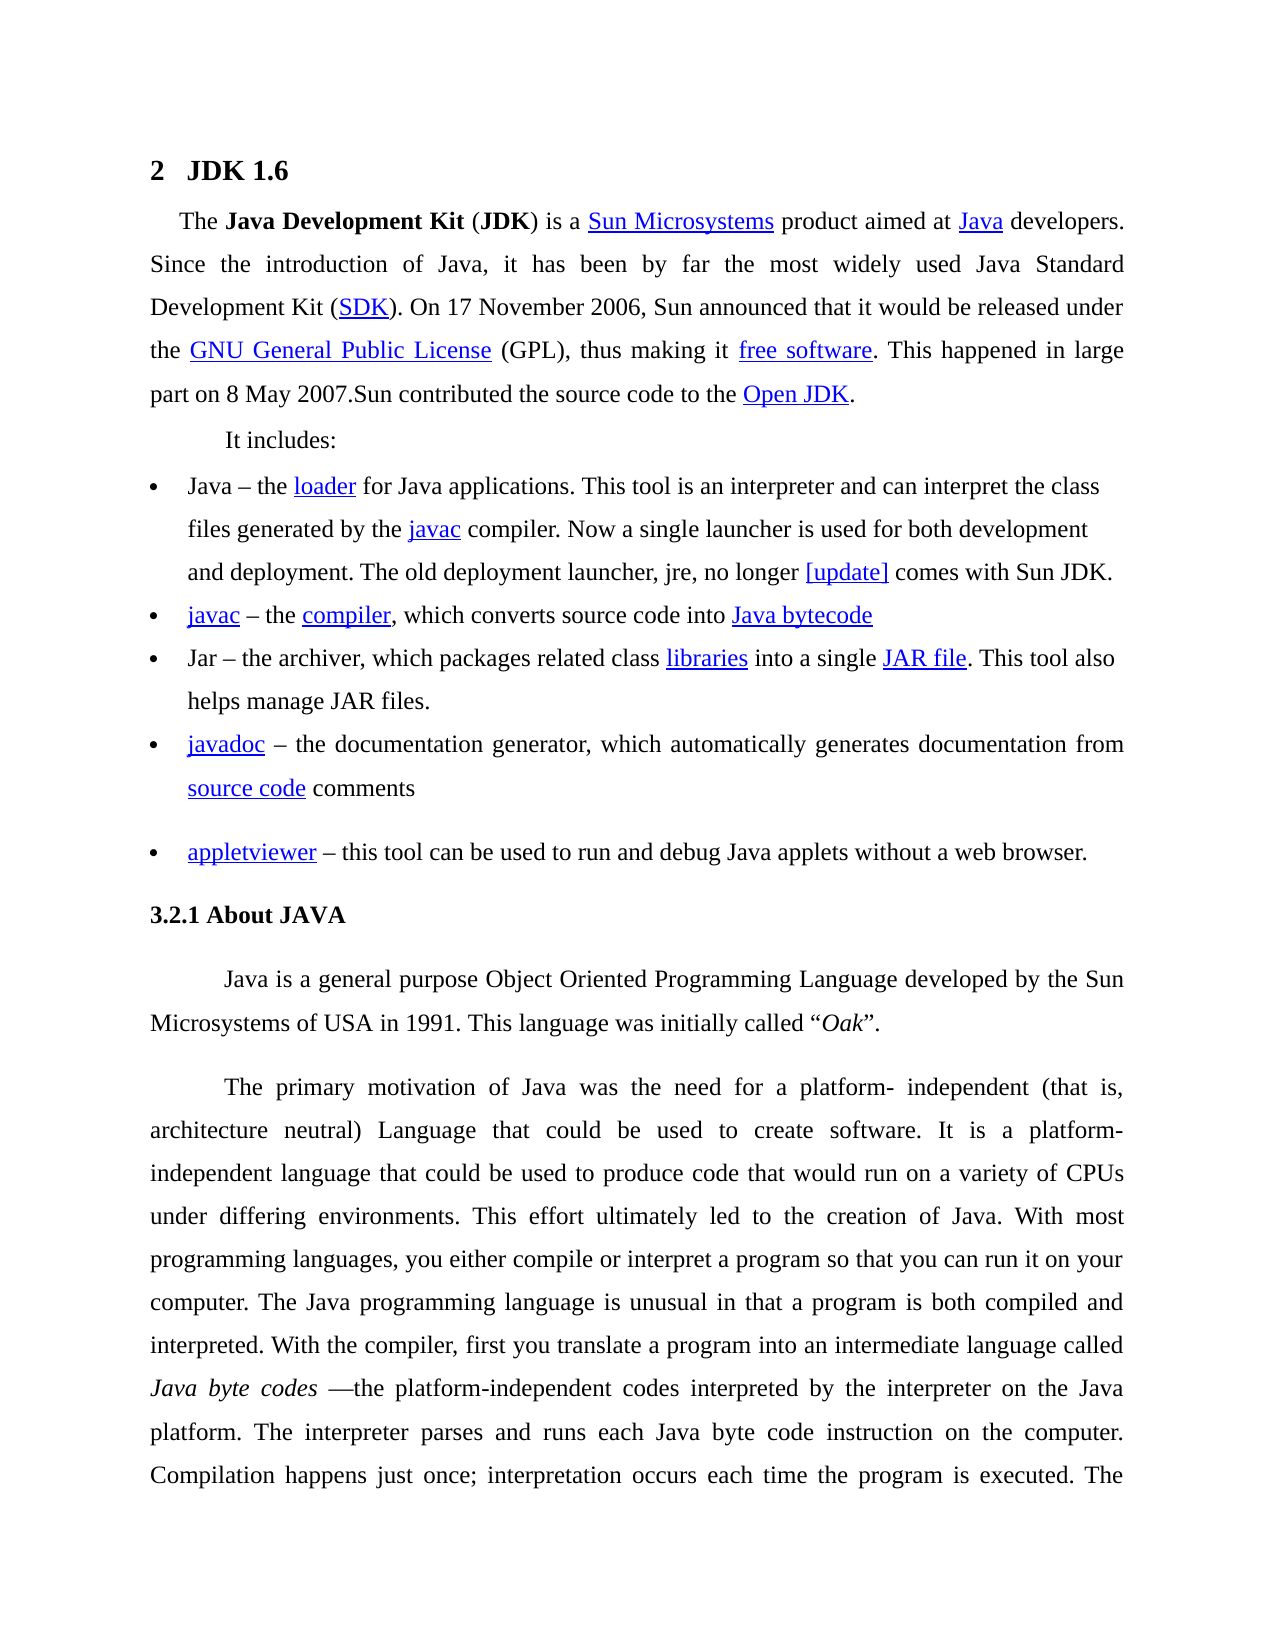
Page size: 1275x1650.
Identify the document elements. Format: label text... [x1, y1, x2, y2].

list javac – the compiler, which converts source code into Java bytecode [150, 600, 1125, 629]
text Java is a general purpose Object Oriented Programming Language developed by the Sun Microsystems of USA in 1991. This language was initially called “Oak”. [150, 964, 1125, 1036]
text 2 JDK 1.6 [150, 153, 1125, 186]
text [150, 1072, 1125, 1488]
list Java – the loader for Java applications. This tool is an interpreter and can interpret the class files generated by the javac compiler. Now a single launcher is used for both development and deployment. The old deployment launcher, jre, no longer [update] comes with Sun JDK. [150, 471, 1125, 586]
list javadoc – the documentation generator, which automatically generates documentation from source code comments [150, 729, 1125, 801]
text The Java Development Kit (JDK) is a Sun Microsystems product aimed at Java developers. Since the introduction of Java, it has been by far the most widely used Java Standard Development Kit (SDK). On 17 November 2006, Sun announced that it would be released under the GNU General Public License (GPL), thus making it free software. This happened in large part on 8 May 2007.Sun contributed the source code to the Open JDK. [150, 206, 1125, 407]
list appletviewer – this tool can be used to run and debug Java applets without a web browser. [150, 837, 1125, 865]
text It includes: [150, 425, 1125, 453]
text 3.2.1 About JAVA [150, 901, 1125, 929]
list Jar – the archiver, which packages related class libraries into a single JAR file. This tool also helps manage JAR files. [150, 643, 1125, 715]
